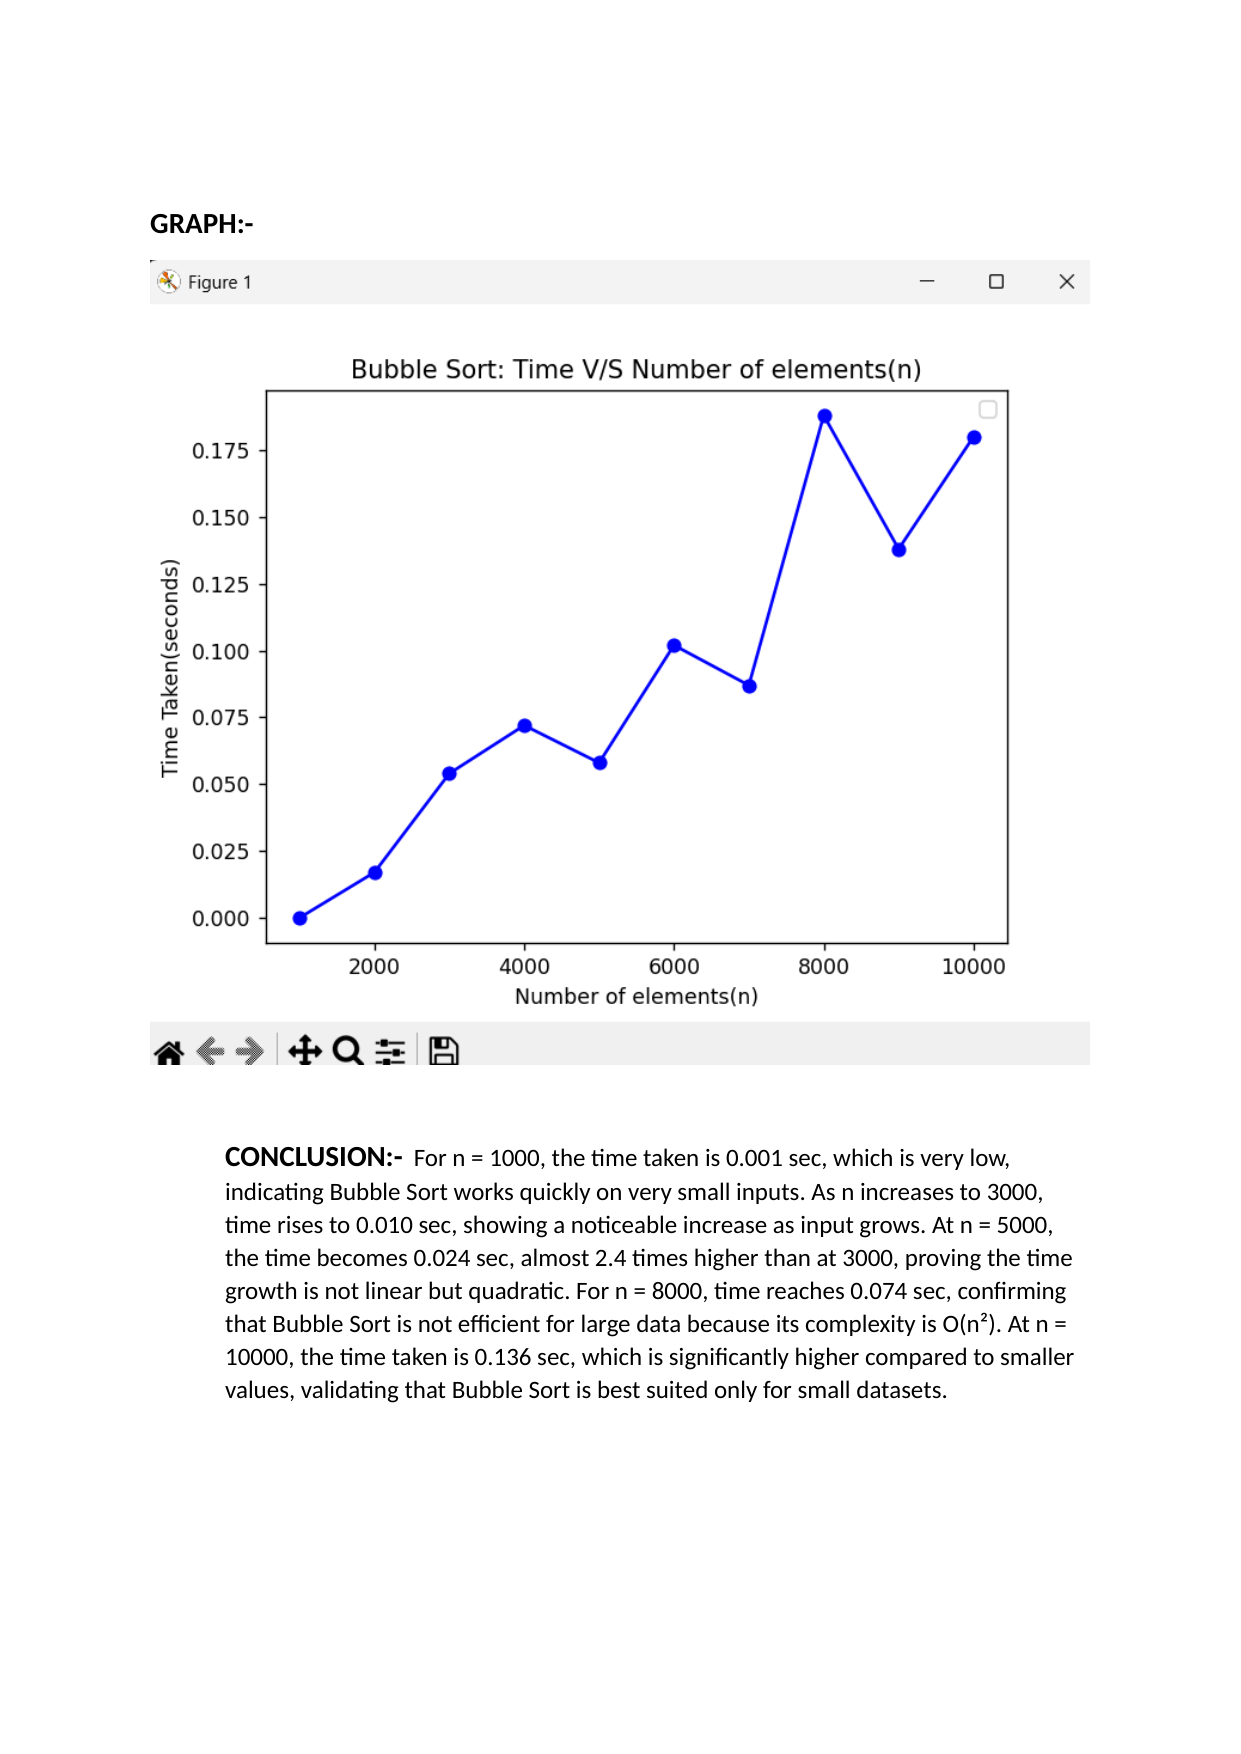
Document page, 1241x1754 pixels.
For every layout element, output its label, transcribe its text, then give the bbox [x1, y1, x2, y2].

text GRAPH:- [150, 205, 1090, 241]
text CONCLUSION:- For n = 1000, the time taken is 0.001 sec, which is very low, indicating Bubble Sort works quickly on very small inputs. As n increases to 3000, time rises to 0.010 sec, showing a noticeable increase as input grows. At n = 5000, the time becomes 0.024 sec, almost 2.4 times higher than at 3000, proving the time growth is not linear but quadratic. For n = 8000, time reaches 0.074 sec, confirming that Bubble Sort is not efficient for large data because its complexity is O(n²). At n = 10000, the time taken is 0.136 sec, which is significantly higher compared to smaller values, validating that Bubble Sort is best suited only for small datasets. [225, 1138, 1090, 1404]
picture [150, 260, 1091, 1065]
